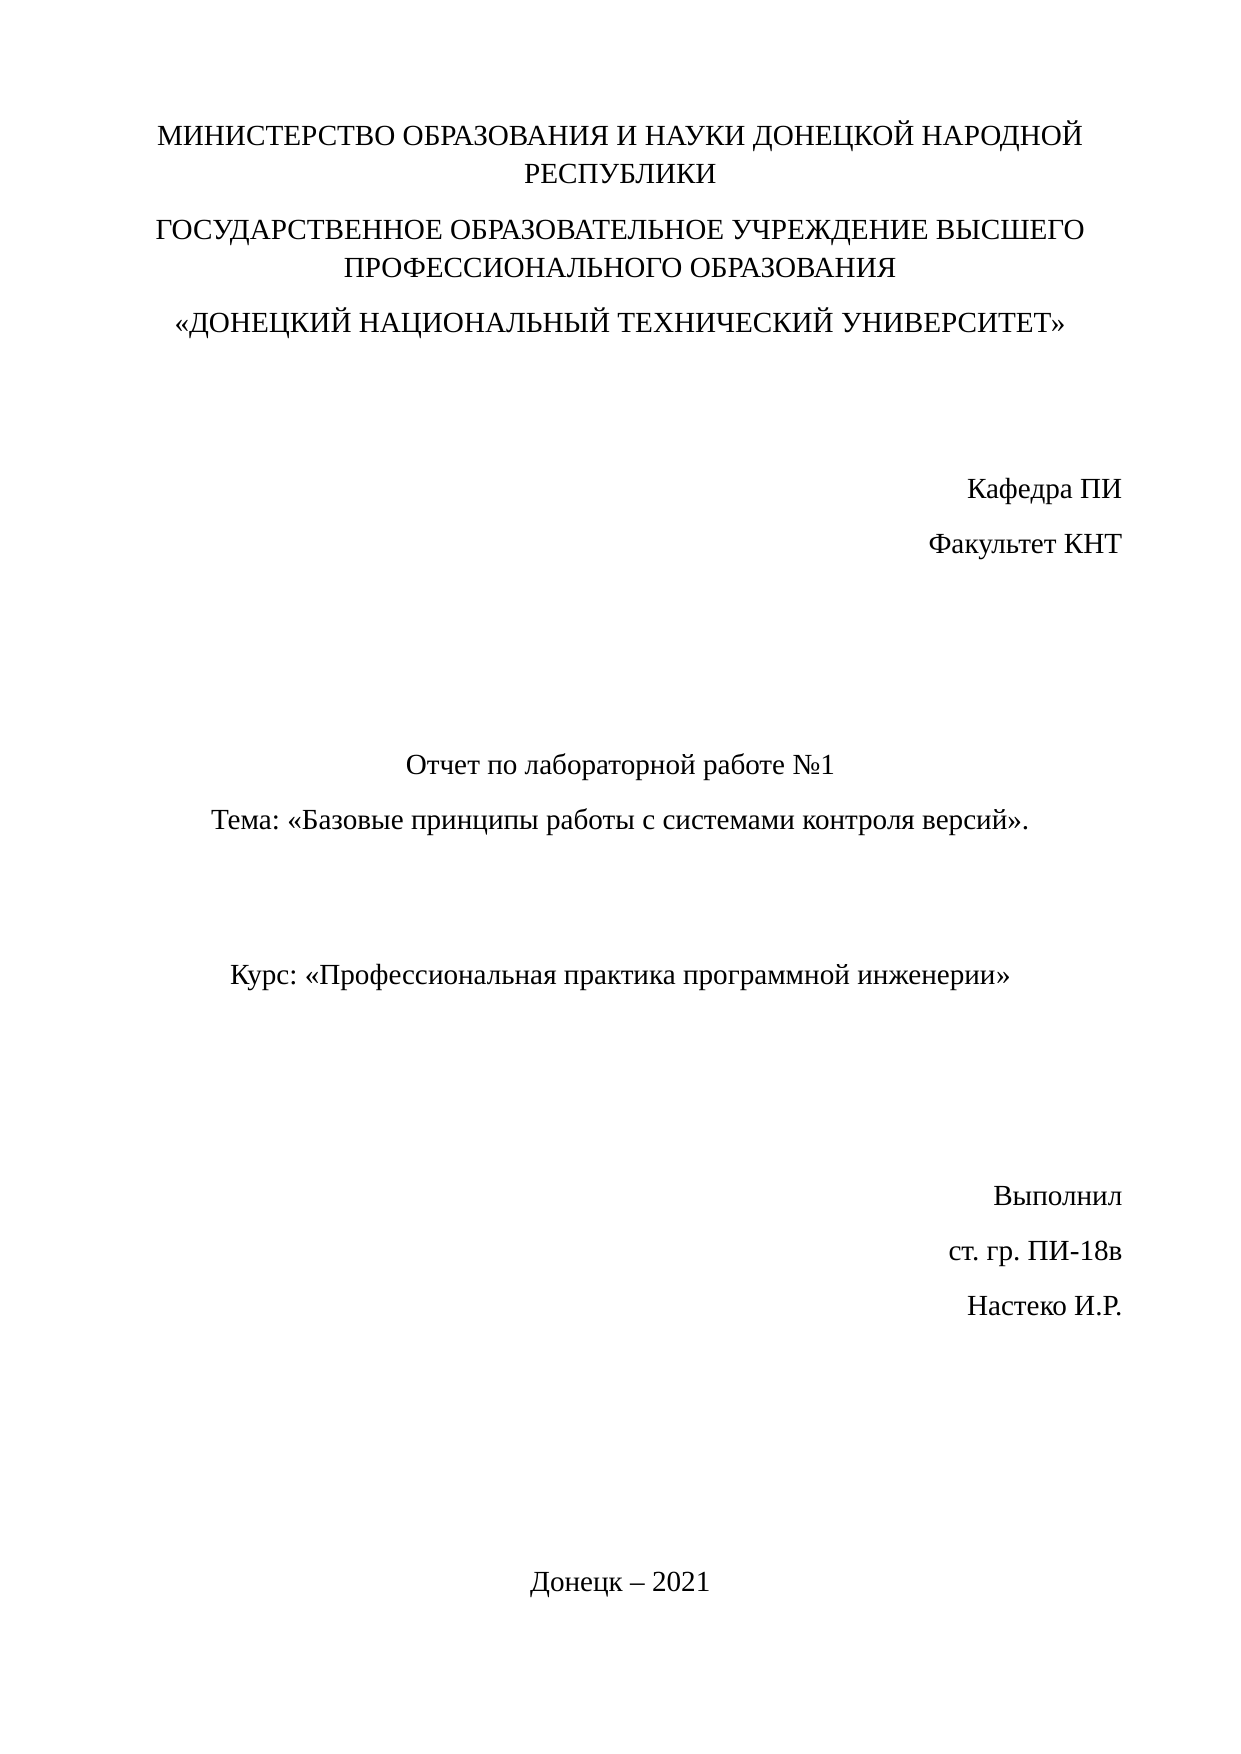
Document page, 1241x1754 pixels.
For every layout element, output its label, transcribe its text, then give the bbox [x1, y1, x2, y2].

text Донецк – 2021 [118, 1564, 1122, 1598]
text Выполнил [118, 1178, 1122, 1212]
text Кафедра ПИ [118, 471, 1122, 505]
text «ДОНЕЦКИЙ НАЦИОНАЛЬНЫЙ ТЕХНИЧЕСКИЙ УНИВЕРСИТЕТ» [118, 306, 1122, 339]
text ст. гр. ПИ-18в [118, 1233, 1122, 1267]
text Курс: «Профессиональная практика программной инженерии» [118, 957, 1122, 991]
text Тема: «Базовые принципы работы с системами контроля версий». [118, 802, 1122, 836]
text МИНИСТЕРСТВО ОБРАЗОВАНИЯ И НАУКИ ДОНЕЦКОЙ НАРОДНОЙ РЕСПУБЛИКИ [118, 118, 1122, 190]
text Отчет по лабораторной работе №1 [118, 747, 1122, 781]
text Факультет КНТ [118, 526, 1122, 560]
text ГОСУДАРСТВЕННОЕ ОБРАЗОВАТЕЛЬНОЕ УЧРЕЖДЕНИЕ ВЫСШЕГО ПРОФЕССИОНАЛЬНОГО ОБРАЗОВАНИЯ [118, 212, 1122, 284]
text Настеко И.Р. [118, 1288, 1122, 1322]
